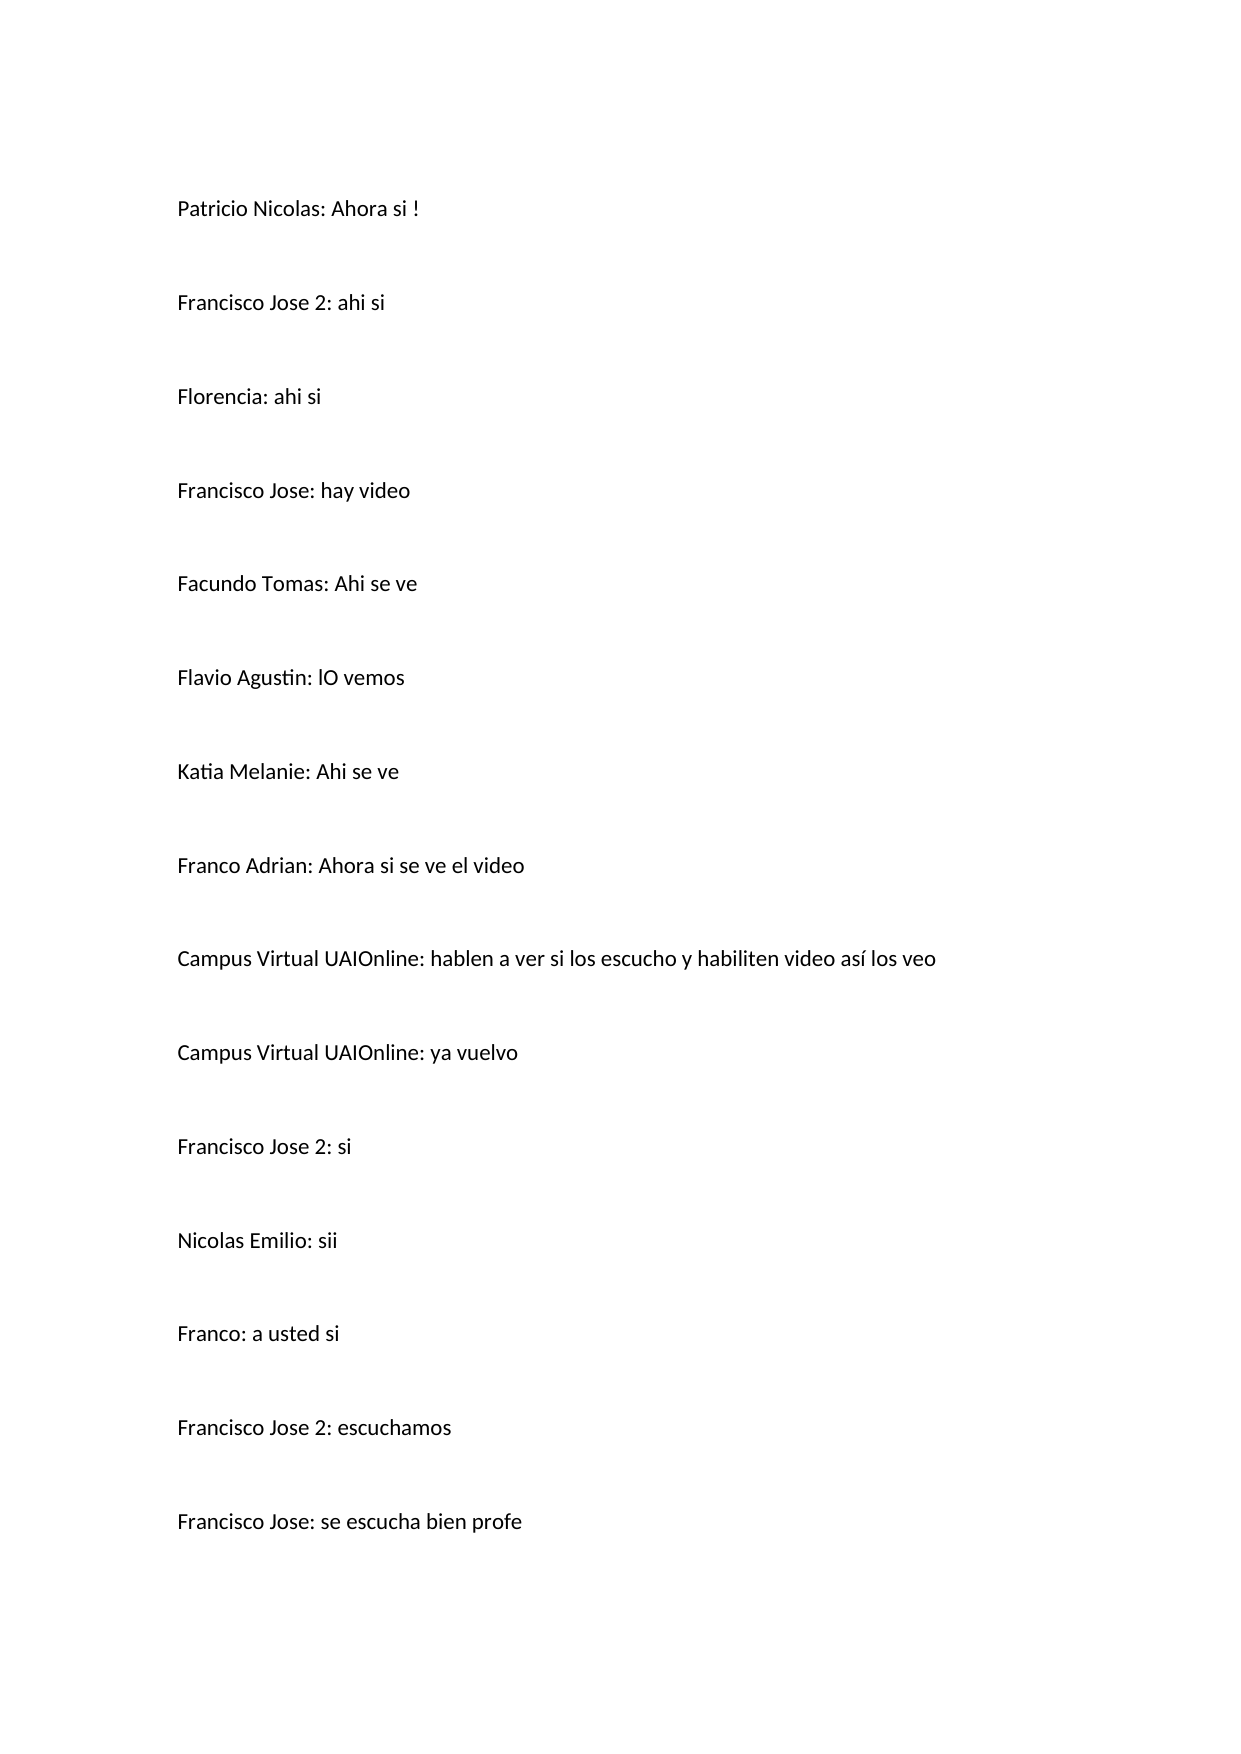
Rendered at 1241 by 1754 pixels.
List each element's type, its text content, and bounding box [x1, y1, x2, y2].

text Facundo Tomas: Ahi se ve [177, 569, 1063, 597]
text Franco Adrian: Ahora si se ve el video [177, 851, 1063, 879]
text Franco: a usted si [177, 1319, 1063, 1347]
text Francisco Jose 2: si [177, 1132, 1063, 1160]
text Campus Virtual UAIOnline: ya vuelvo [177, 1038, 1063, 1066]
text Patricio Nicolas: Ahora si ! [177, 194, 1063, 222]
text Nicolas Emilio: sii [177, 1226, 1063, 1254]
text Florencia: ahi si [177, 382, 1063, 410]
text Katia Melanie: Ahi se ve [177, 757, 1063, 785]
text Francisco Jose 2: ahi si [177, 288, 1063, 316]
text Francisco Jose 2: escuchamos [177, 1413, 1063, 1441]
text Francisco Jose: hay video [177, 476, 1063, 504]
text Flavio Agustin: lO vemos [177, 663, 1063, 691]
text Francisco Jose: se escucha bien profe [177, 1507, 1063, 1535]
text Campus Virtual UAIOnline: hablen a ver si los escucho y habiliten video así los veo [177, 944, 1063, 972]
